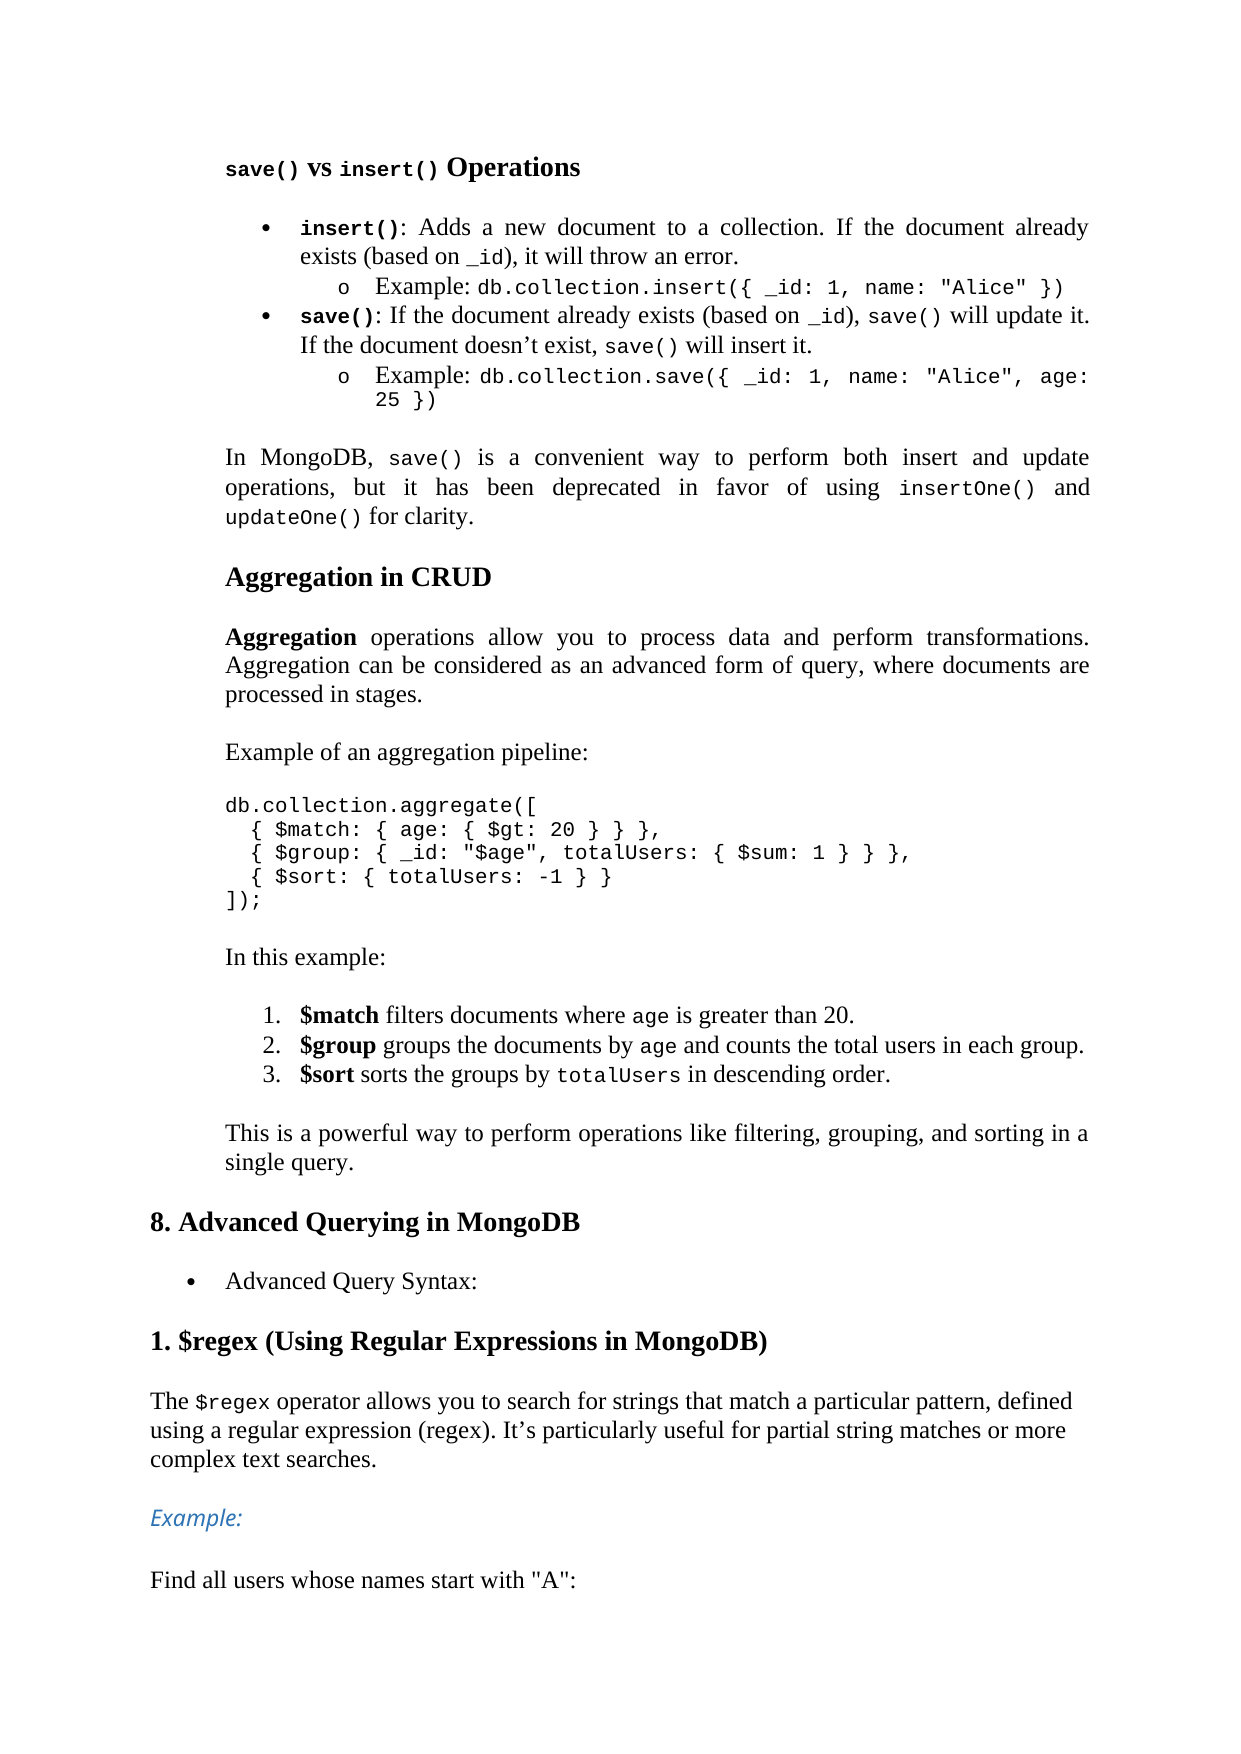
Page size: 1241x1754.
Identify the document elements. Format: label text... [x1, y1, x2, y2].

text This is a powerful way to perform operations like filtering, grouping, and sorting in a single query. [225, 1118, 1090, 1176]
list $match filters documents where age is greater than 20. [262, 1000, 1090, 1030]
text { $match: { age: { $gt: 20 } } }, [225, 818, 1090, 842]
text ]); [225, 889, 1090, 913]
text save() vs insert() Operations [225, 150, 1090, 183]
list Example: db.collection.save({ _id: 1, name: "Alice", age: 25 }) [337, 360, 1090, 413]
text { $sort: { totalUsers: -1 } } [225, 866, 1090, 889]
list $group groups the documents by age and counts the total users in each group. [262, 1030, 1090, 1059]
subtitle Example: [150, 1502, 1090, 1533]
list Example: db.collection.insert({ _id: 1, name: "Alice" }) [337, 271, 1090, 301]
text The $regex operator allows you to search for strings that match a particular pattern, defined using a regular expression (regex). It’s particularly useful for partial string matches or more complex text searches. [150, 1386, 1090, 1473]
text 8. Advanced Querying in MongoDB [150, 1205, 1090, 1237]
text db.collection.aggregate([ [225, 795, 1090, 818]
text Aggregation operations allow you to process data and perform transformations. Aggregation can be considered as an advanced form of query, where documents are processed in stages. [225, 622, 1090, 708]
text In this example: [225, 942, 1090, 971]
text Find all users whose names start with "A": [150, 1565, 1090, 1594]
list Advanced Query Syntax: [187, 1266, 1090, 1295]
text In MongoDB, save() is a convenient way to perform both insert and update operations, but it has been deprecated in favor of using insertOne() and updateOne() for clarity. [225, 442, 1090, 531]
list save(): If the document already exists (based on _id), save() will update it. If the document doesn’t exist, save() will insert it. [262, 301, 1090, 360]
text Aggregation in CRUD [225, 560, 1090, 592]
text { $group: { _id: "$age", totalUsers: { $sum: 1 } } }, [225, 842, 1090, 866]
subtitle 1. $regex (Using Regular Expressions in MongoDB) [150, 1324, 1090, 1357]
list $sort sorts the groups by totalUsers in descending order. [262, 1059, 1090, 1089]
list insert(): Adds a new document to a collection. If the document already exists (based on _id), it will throw an error. [262, 212, 1090, 271]
text Example of an aggregation pipeline: [225, 737, 1090, 766]
